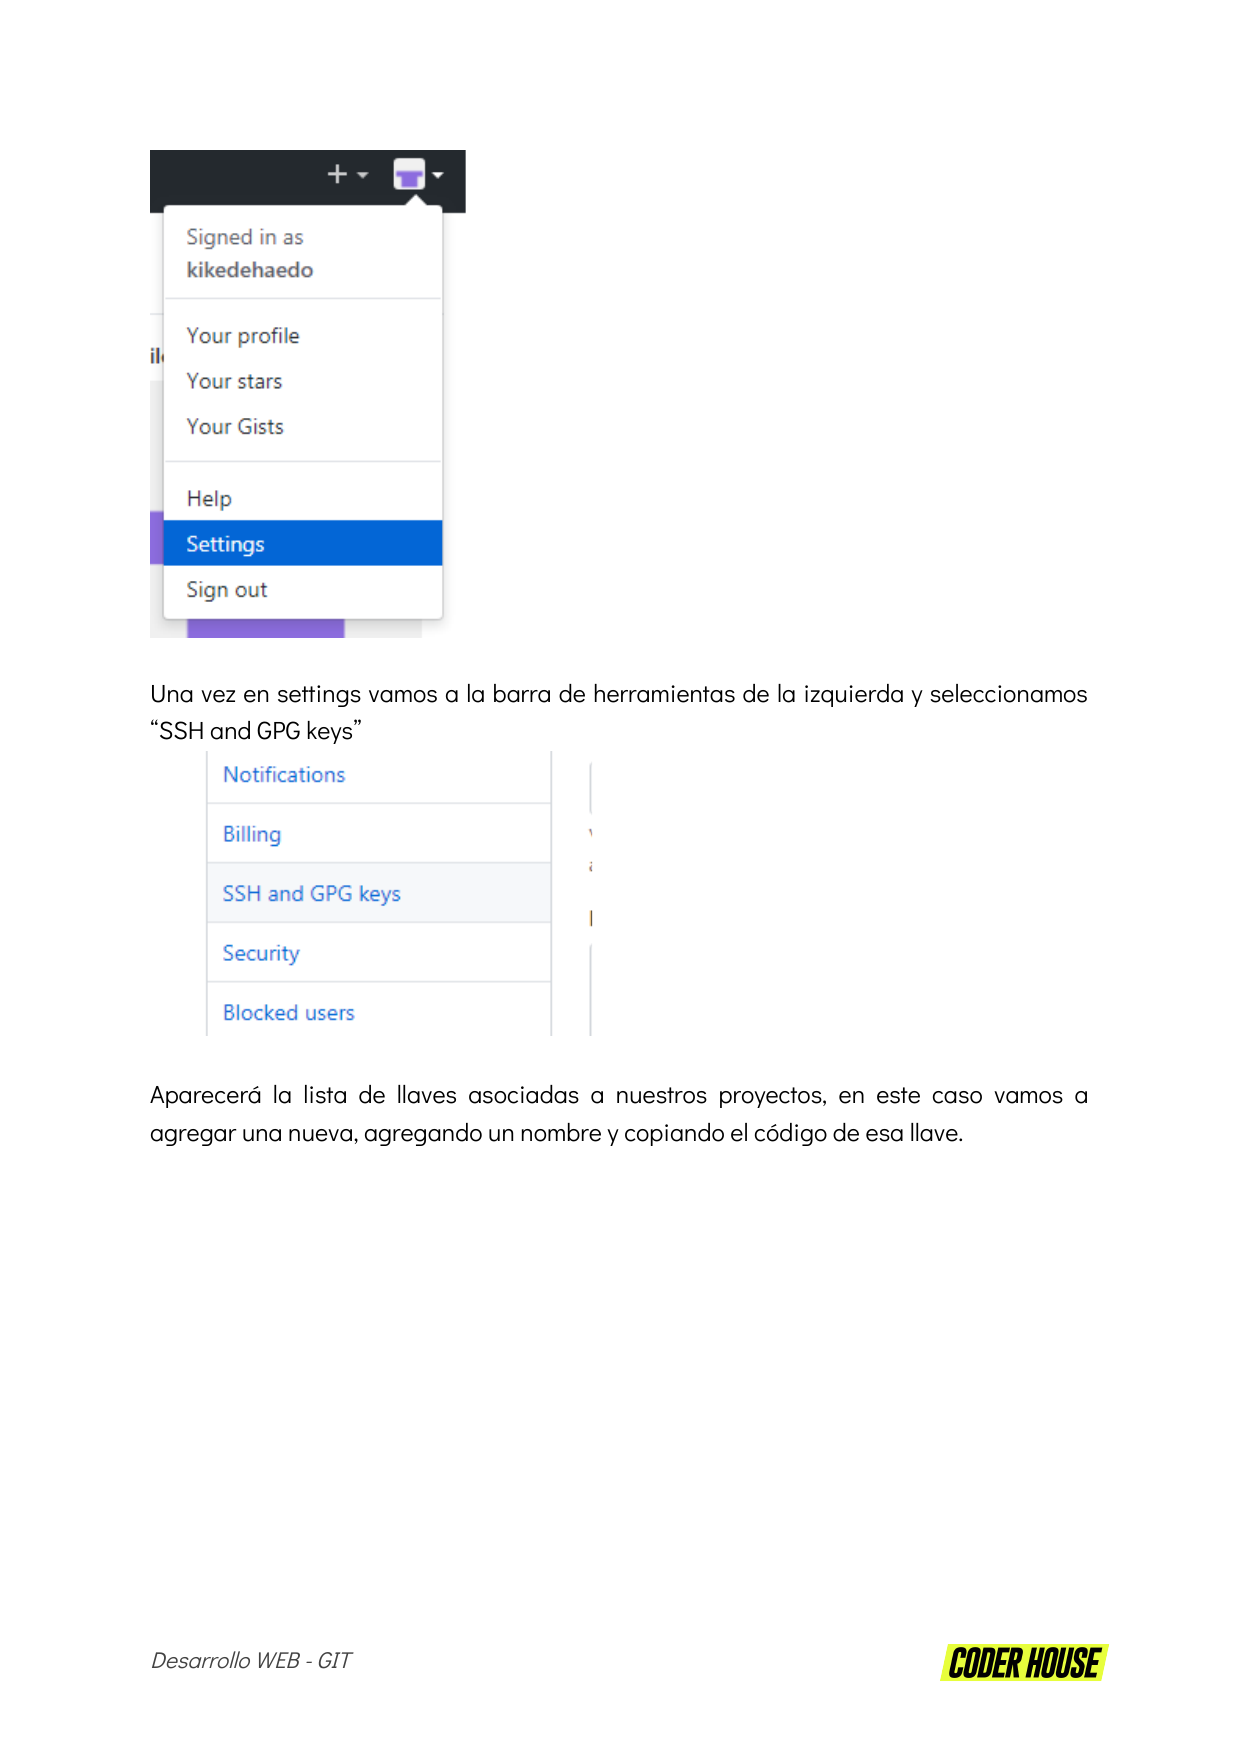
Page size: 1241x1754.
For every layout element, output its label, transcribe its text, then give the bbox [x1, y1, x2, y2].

picture [150, 150, 466, 638]
picture [150, 751, 593, 1036]
text Aparecerá la lista de llaves asociadas a nuestros proyectos, en este caso vamos a agregar una nueva, agregando un nombre y copiando el código de esa llave. [150, 1039, 1090, 1148]
picture [936, 1638, 1113, 1687]
text Una vez en settings vamos a la barra de herramientas de la izquierda y seleccionamos “SSH and GPG keys” [150, 676, 1090, 746]
